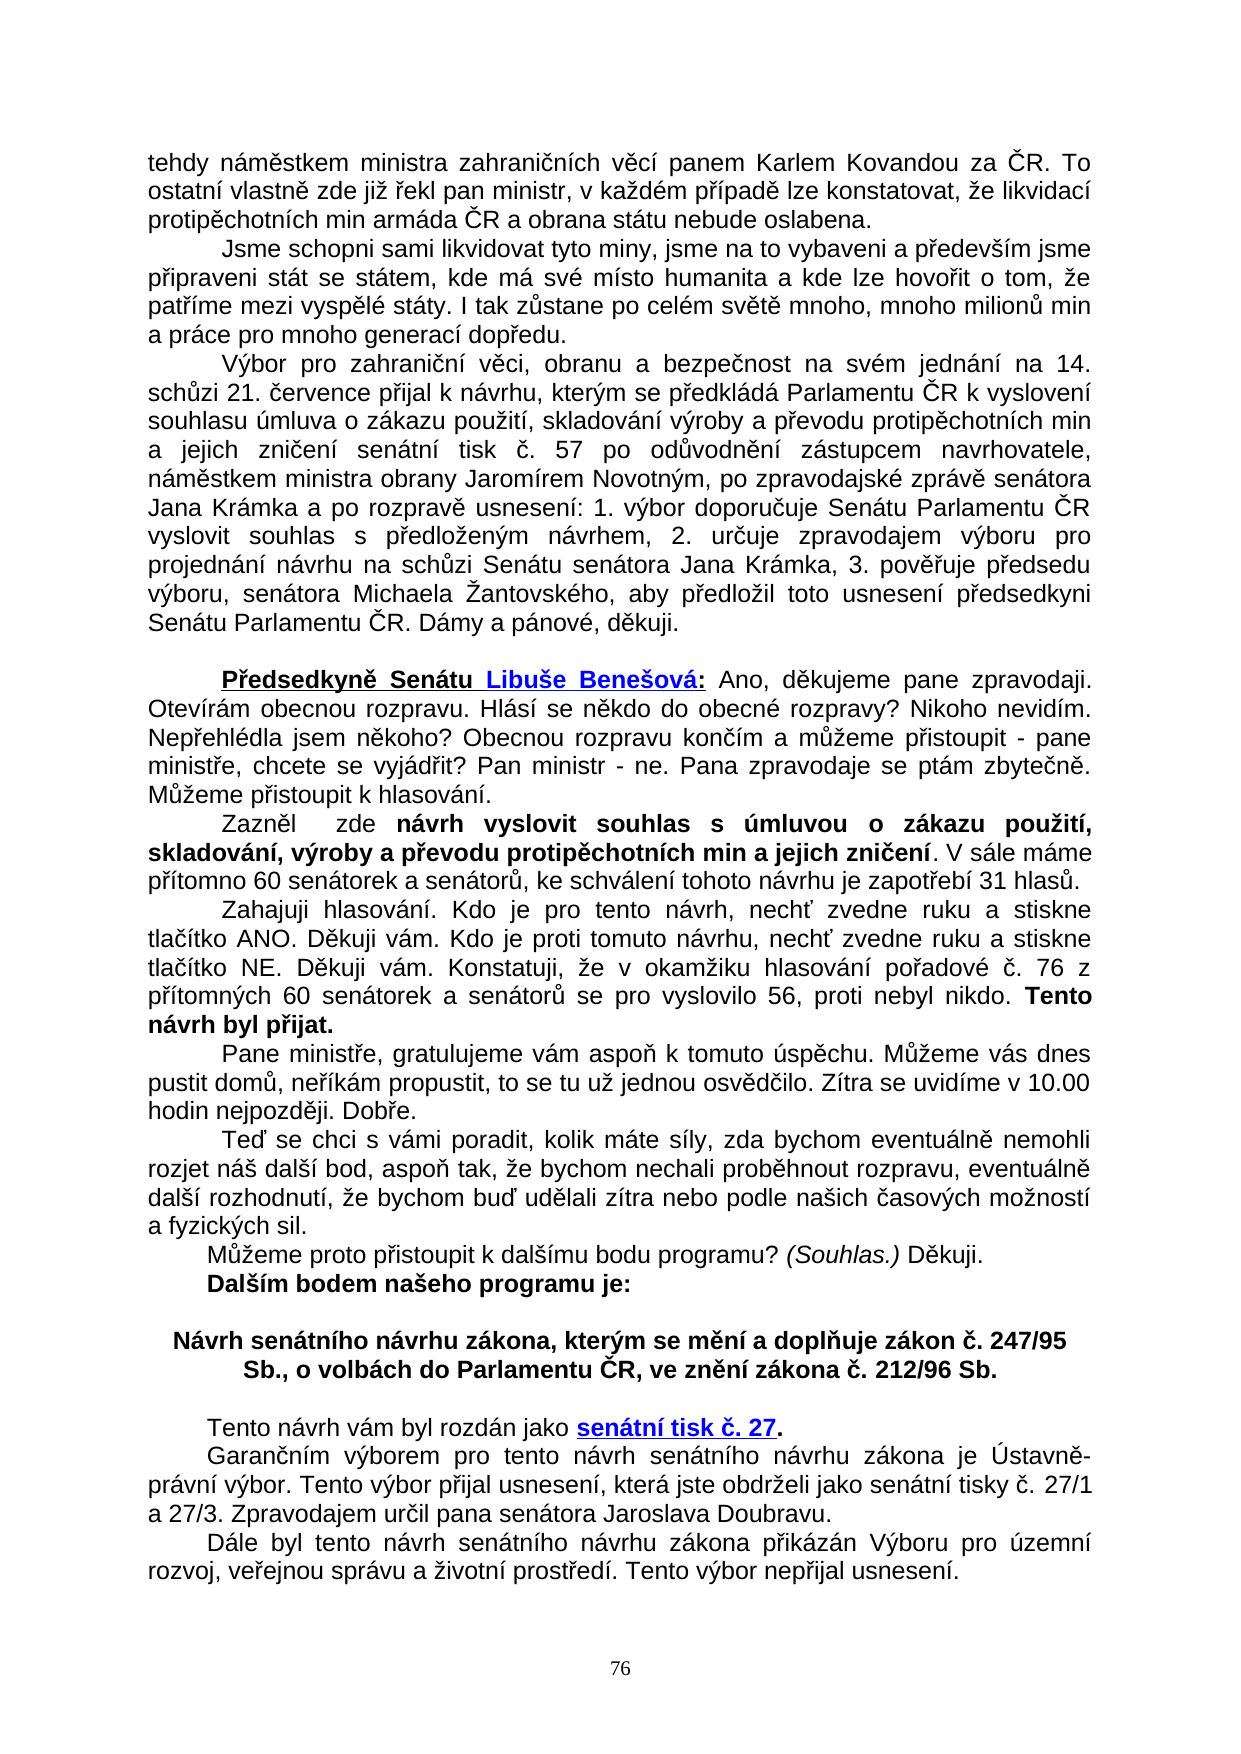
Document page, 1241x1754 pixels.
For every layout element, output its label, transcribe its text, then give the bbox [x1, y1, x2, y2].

text Můžeme proto přistoupit k dalšímu bodu programu? (Souhlas.) Děkuji. [148, 1240, 1093, 1269]
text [148, 148, 1093, 234]
text Dalším bodem našeho programu je: [148, 1269, 1093, 1298]
text Jsme schopni sami likvidovat tyto miny, jsme na to vybaveni a především jsme připraveni stát se státem, kde má své místo humanita a kde lze hovořit o tom, že patříme mezi vyspělé státy. I tak zůstane po celém světě mnoho, mnoho milionů min a práce pro mnoho generací dopředu. [148, 234, 1093, 349]
text Zahajuji hlasování. Kdo je pro tento návrh, nechť zvedne ruku a stiskne tlačítko ANO. Děkuji vám. Kdo je proti tomuto návrhu, nechť zvedne ruku a stiskne tlačítko NE. Děkuji vám. Konstatuji, že v okamžiku hlasování pořadové č. 76 z přítomných 60 senátorek a senátorů se pro vyslovilo 56, proti nebyl nikdo. Tento návrh byl přijat. [148, 895, 1093, 1039]
text Zazněl zde návrh vyslovit souhlas s úmluvou o zákazu použití, skladování, výroby a převodu protipěchotních min a jejich zničení. V sále máme přítomno 60 senátorek a senátorů, ke schválení tohoto návrhu je zapotřebí 31 hlasů. [148, 809, 1093, 895]
text Teď se chci s vámi poradit, kolik máte síly, zda bychom eventuálně nemohli rozjet náš další bod, aspoň tak, že bychom nechali proběhnout rozpravu, eventuálně další rozhodnutí, že bychom buď udělali zítra nebo podle našich časových možností a fyzických sil. [148, 1125, 1093, 1240]
text Návrh senátního návrhu zákona, kterým se mění a doplňuje zákon č. 247/95 Sb., o volbách do Parlamentu ČR, ve znění zákona č. 212/96 Sb. [148, 1326, 1093, 1384]
text Tento návrh vám byl rozdán jako senátní tisk č. 27. [148, 1413, 1093, 1441]
text Garančním výborem pro tento návrh senátního návrhu zákona je Ústavně-právní výbor. Tento výbor přijal usnesení, která jste obdrželi jako senátní tisky č. 27/1 a 27/3. Zpravodajem určil pana senátora Jaroslava Doubravu. [148, 1441, 1093, 1528]
text Výbor pro zahraniční věci, obranu a bezpečnost na svém jednání na 14. schůzi 21. července přijal k návrhu, kterým se předkládá Parlamentu ČR k vyslovení souhlasu úmluva o zákazu použití, skladování výroby a převodu protipěchotních min a jejich zničení senátní tisk č. 57 po odůvodnění zástupcem navrhovatele, náměstkem ministra obrany Jaromírem Novotným, po zpravodajské zprávě senátora Jana Krámka a po rozpravě usnesení: 1. výbor doporučuje Senátu Parlamentu ČR vyslovit souhlas s předloženým návrhem, 2. určuje zpravodajem výboru pro projednání návrhu na schůzi Senátu senátora Jana Krámka, 3. pověřuje předsedu výboru, senátora Michaela Žantovského, aby předložil toto usnesení předsedkyni Senátu Parlamentu ČR. Dámy a pánové, děkuji. [148, 349, 1093, 636]
text Dále byl tento návrh senátního návrhu zákona přikázán Výboru pro územní rozvoj, veřejnou správu a životní prostředí. Tento výbor nepřijal usnesení. [148, 1528, 1093, 1585]
text Pane ministře, gratulujeme vám aspoň k tomuto úspěchu. Můžeme vás dnes pustit domů, neříkám propustit, to se tu už jednou osvědčilo. Zítra se uvidíme v 10.00 hodin nejpozději. Dobře. [148, 1039, 1093, 1125]
text Předsedkyně Senátu Libuše Benešová: Ano, děkujeme pane zpravodaji. Otevírám obecnou rozpravu. Hlásí se někdo do obecné rozpravy? Nikoho nevidím. Nepřehlédla jsem někoho? Obecnou rozpravu končím a můžeme přistoupit - pane ministře, chcete se vyjádřit? Pan ministr - ne. Pana zpravodaje se ptám zbytečně. Můžeme přistoupit k hlasování. [148, 665, 1093, 809]
